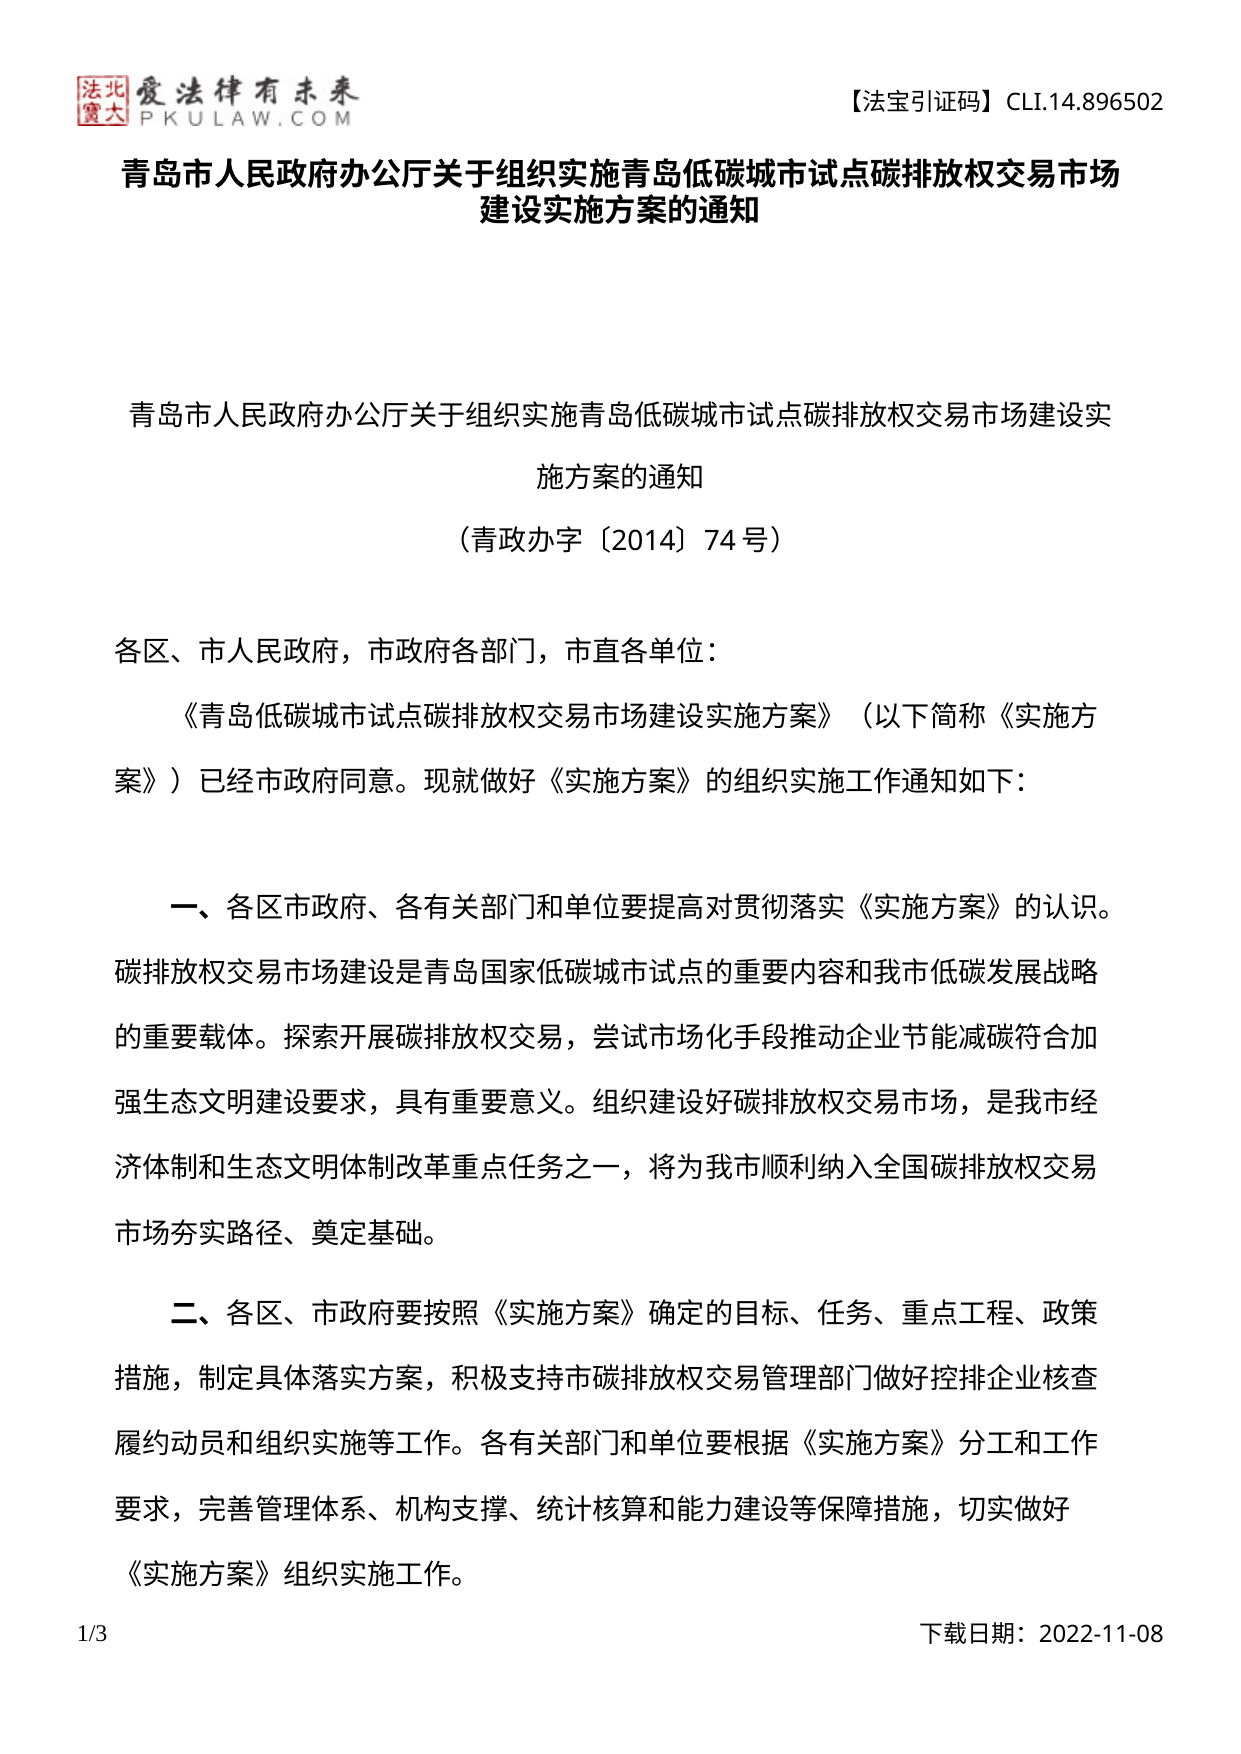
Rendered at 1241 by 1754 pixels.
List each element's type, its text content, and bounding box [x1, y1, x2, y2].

text 各区、市人民政府，市政府各部门，市直各单位： 《青岛低碳城市试点碳排放权交易市场建设实施方案》（以下简称《实施方案》）已经市政府同意。现就做好《实施方案》的组织实施工作通知如下： 一、各区市政府、各有关部门和单位要提高对贯彻落实《实施方案》的认识。碳排放权交易市场建设是青岛国家低碳城市试点的重要内容和我市低碳发展战略的重要载体。探索开展碳排放权交易，尝试市场化手段推动企业节能减碳符合加强生态文明建设要求，具有重要意义。组织建设好碳排放权交易市场，是我市经济体制和生态文明体制改革重点任务之一，将为我市顺利纳入全国碳排放权交易市场夯实路径、奠定基础。 [114, 574, 1126, 1251]
title 青岛市人民政府办公厅关于组织实施青岛低碳城市试点碳排放权交易市场建设实施方案的通知 [114, 156, 1126, 228]
text 二、各区、市政府要按照《实施方案》确定的目标、任务、重点工程、政策措施，制定具体落实方案，积极支持市碳排放权交易管理部门做好控排企业核查履约动员和组织实施等工作。各有关部门和单位要根据《实施方案》分工和工作要求，完善管理体系、机构支撑、统计核算和能力建设等保障措施，切实做好《实施方案》组织实施工作。 [114, 1291, 1126, 1592]
text 青岛市人民政府办公厅关于组织实施青岛低碳城市试点碳排放权交易市场建设实施方案的通知 （青政办字〔2014〕74号） [114, 308, 1126, 558]
picture [76, 75, 361, 126]
